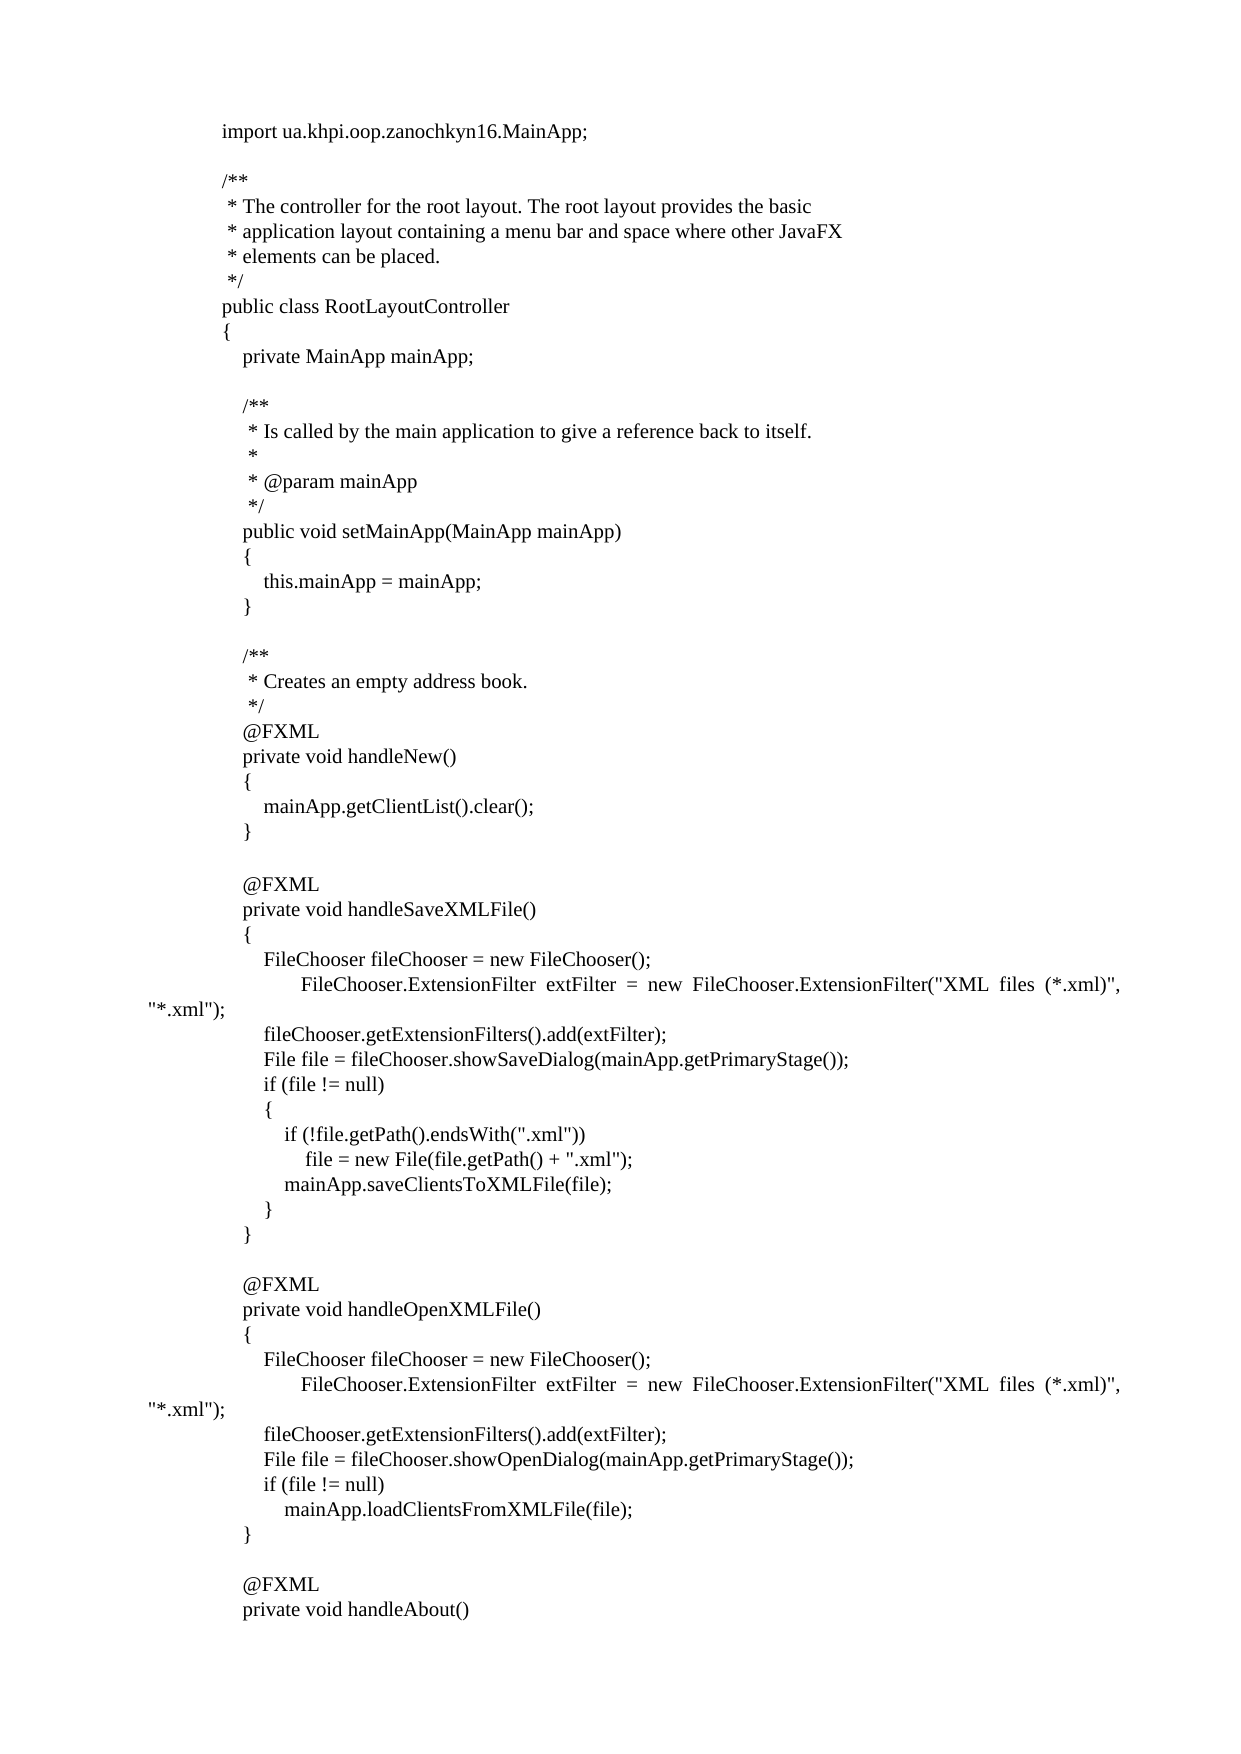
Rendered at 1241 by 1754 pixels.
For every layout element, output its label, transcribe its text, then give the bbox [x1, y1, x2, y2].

text File file = fileChooser.showOpenDialog(mainApp.getPrimaryStage()); [148, 1446, 1122, 1471]
text { [148, 1321, 1122, 1346]
text * Is called by the main application to give a reference back to itself. [148, 418, 1122, 443]
text { [148, 543, 1122, 568]
text */ [148, 693, 1122, 718]
text FileChooser fileChooser = new FileChooser(); [148, 946, 1122, 971]
text @FXML [148, 718, 1122, 743]
text mainApp.saveClientsToXMLFile(file); [148, 1171, 1122, 1196]
text FileChooser fileChooser = new FileChooser(); [148, 1346, 1122, 1371]
text public class RootLayoutController [148, 293, 1122, 318]
text @FXML [148, 871, 1122, 896]
text } [148, 593, 1122, 618]
text mainApp.getClientList().clear(); [148, 793, 1122, 818]
text /** [148, 643, 1122, 668]
text } [148, 1521, 1122, 1546]
text private void handleOpenXMLFile() [148, 1296, 1122, 1321]
text @FXML [148, 1571, 1122, 1596]
text fileChooser.getExtensionFilters().add(extFilter); [148, 1021, 1122, 1046]
text private void handleNew() [148, 743, 1122, 768]
text private void handleAbout() [148, 1596, 1122, 1621]
text mainApp.loadClientsFromXMLFile(file); [148, 1496, 1122, 1521]
text this.mainApp = mainApp; [148, 568, 1122, 593]
text if (!file.getPath().endsWith(".xml")) [148, 1121, 1122, 1146]
text FileChooser.ExtensionFilter extFilter = new FileChooser.ExtensionFilter("XML files (*.xml)", "*.xml"); [148, 1371, 1122, 1421]
text FileChooser.ExtensionFilter extFilter = new FileChooser.ExtensionFilter("XML files (*.xml)", "*.xml"); [148, 971, 1122, 1021]
text * elements can be placed. [148, 243, 1122, 268]
text @FXML [148, 1271, 1122, 1296]
text File file = fileChooser.showSaveDialog(mainApp.getPrimaryStage()); [148, 1046, 1122, 1071]
text fileChooser.getExtensionFilters().add(extFilter); [148, 1421, 1122, 1446]
text /** [148, 393, 1122, 418]
text if (file != null) [148, 1471, 1122, 1496]
text { [148, 768, 1122, 793]
text * application layout containing a menu bar and space where other JavaFX [148, 218, 1122, 243]
text } [148, 1221, 1122, 1246]
text * The controller for the root layout. The root layout provides the basic [148, 193, 1122, 218]
text import ua.khpi.oop.zanochkyn16.MainApp; [148, 118, 1122, 143]
text { [148, 318, 1122, 343]
text file = new File(file.getPath() + ".xml"); [148, 1146, 1122, 1171]
text { [148, 921, 1122, 946]
text * [148, 443, 1122, 468]
text { [148, 1096, 1122, 1121]
text */ [148, 493, 1122, 518]
text } [148, 818, 1122, 843]
text public void setMainApp(MainApp mainApp) [148, 518, 1122, 543]
text * Creates an empty address book. [148, 668, 1122, 693]
text private MainApp mainApp; [148, 343, 1122, 368]
text * @param mainApp [148, 468, 1122, 493]
text if (file != null) [148, 1071, 1122, 1096]
text private void handleSaveXMLFile() [148, 896, 1122, 921]
text } [148, 1196, 1122, 1221]
text */ [148, 268, 1122, 293]
text /** [148, 168, 1122, 193]
